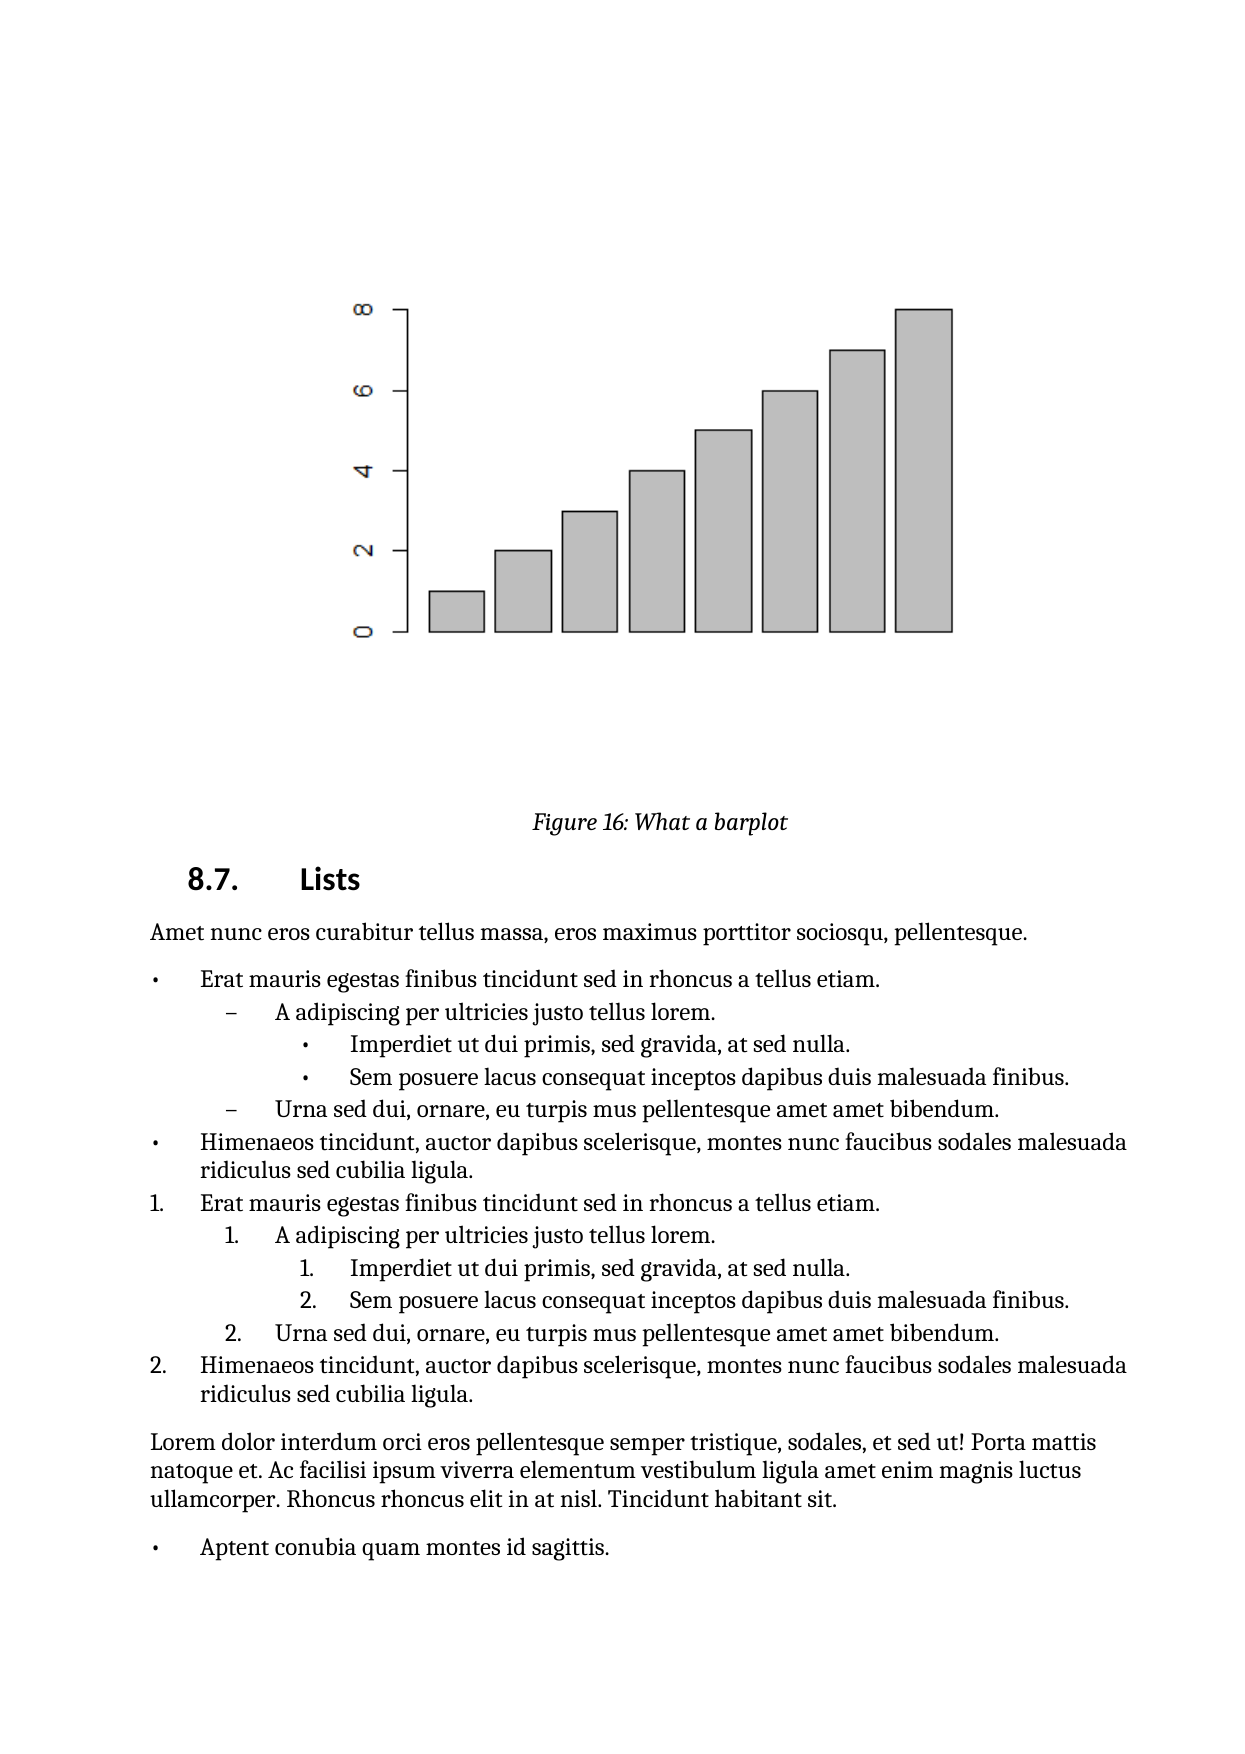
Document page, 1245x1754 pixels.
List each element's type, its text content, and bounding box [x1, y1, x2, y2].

list Sem posuere lacus consequat inceptos dapibus duis malesuada finibus. [300, 1062, 1170, 1091]
list Imperdiet ut dui primis, sed gravida, at sed nulla. [300, 1030, 1170, 1059]
text Lorem dolor interdum orci eros pellentesque semper tristique, sodales, et sed ut! Porta mattis natoque et. Ac facilisi ipsum viverra elementum vestibulum ligula amet enim magnis luctus ullamcorper. Rhoncus rhoncus elit in at nisl. Tincidunt habitant sit. [150, 1427, 1170, 1514]
list A adipiscing per ultricies justo tellus lorem. [225, 997, 1170, 1026]
subtitle Lists [187, 858, 1170, 899]
text Amet nunc eros curabitur tellus massa, eros maximus porttitor sociosqu, pellentesque. [150, 917, 1170, 946]
list Himenaeos tincidunt, auctor dapibus scelerisque, montes nunc faucibus sodales malesuada ridiculus sed cubilia ligula. [150, 1127, 1170, 1185]
list Imperdiet ut dui primis, sed gravida, at sed nulla. [300, 1254, 1170, 1282]
list Erat mauris egestas finibus tincidunt sed in rhoncus a tellus etiam. [150, 1189, 1170, 1217]
list Sem posuere lacus consequat inceptos dapibus duis malesuada finibus. [300, 1286, 1170, 1315]
picture [285, 187, 1035, 788]
list Urna sed dui, ornare, eu turpis mus pellentesque amet amet bibendum. [225, 1095, 1170, 1124]
list Urna sed dui, ornare, eu turpis mus pellentesque amet amet bibendum. [225, 1319, 1170, 1347]
list Himenaeos tincidunt, auctor dapibus scelerisque, montes nunc faucibus sodales malesuada ridiculus sed cubilia ligula. [150, 1351, 1170, 1409]
list Erat mauris egestas finibus tincidunt sed in rhoncus a tellus etiam. [150, 965, 1170, 994]
list A adipiscing per ultricies justo tellus lorem. [225, 1221, 1170, 1250]
text Figure : What a barplot [150, 808, 1170, 837]
list Aptent conubia quam montes id sagittis. [150, 1532, 1170, 1561]
